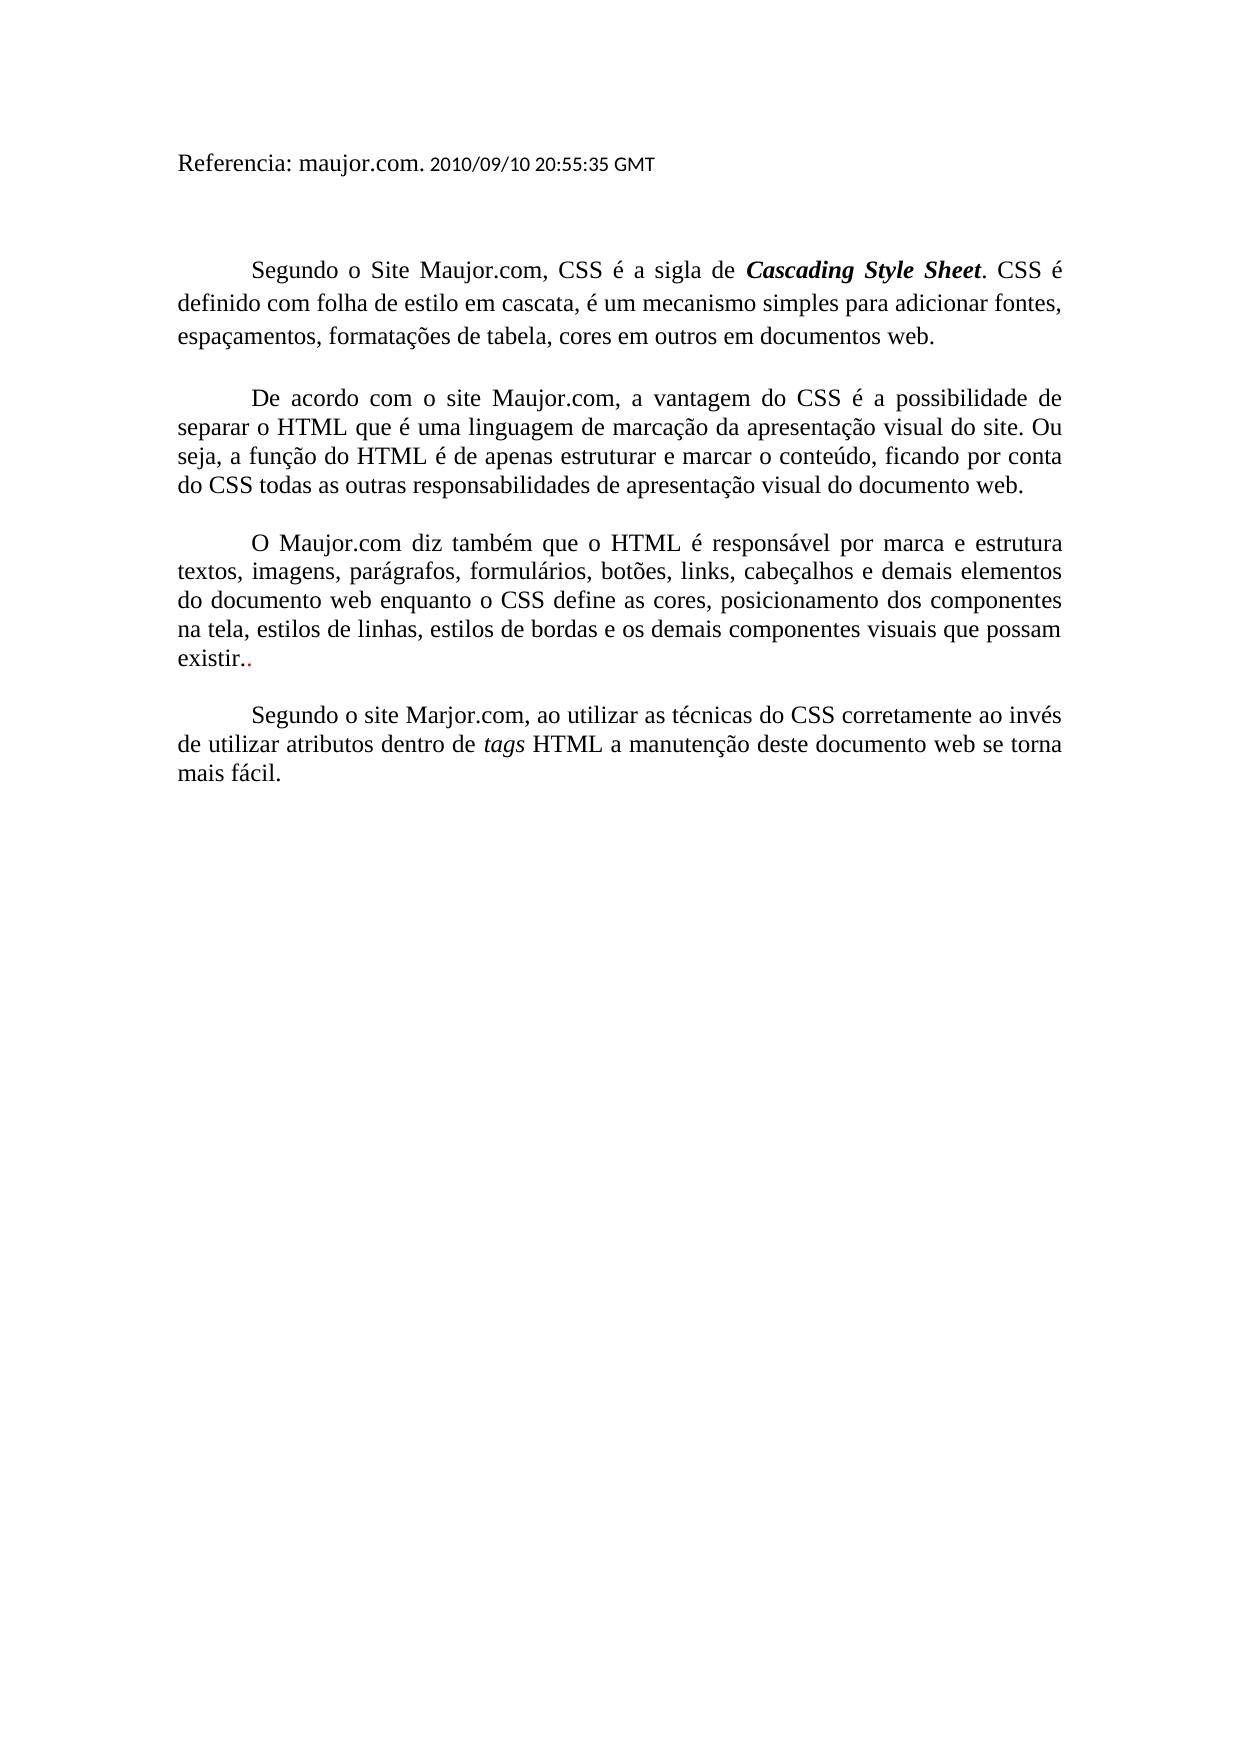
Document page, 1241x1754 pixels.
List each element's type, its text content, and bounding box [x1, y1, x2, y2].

text De acordo com o site Maujor.com, a vantagem do CSS é a possibilidade de separar o HTML que é uma linguagem de marcação da apresentação visual do site. Ou seja, a função do HTML é de apenas estruturar e marcar o conteúdo, ficando por conta do CSS todas as outras responsabilidades de apresentação visual do documento web. [177, 383, 1063, 498]
text Segundo o Site Maujor.com, CSS é a sigla de Cascading Style Sheet. CSS é definido com folha de estilo em cascata, é um mecanismo simples para adicionar fontes, espaçamentos, formatações de tabela, cores em outros em documentos web. [177, 255, 1063, 350]
text Segundo o site Marjor.com, ao utilizar as técnicas do CSS corretamente ao invés de utilizar atributos dentro de tags HTML a manutenção deste documento web se torna mais fácil. [177, 701, 1063, 787]
text Referencia: maujor.com. 2010/09/10 20:55:35 GMT [177, 148, 1063, 176]
text O Maujor.com diz também que o HTML é responsável por marca e estrutura textos, imagens, parágrafos, formulários, botões, links, cabeçalhos e demais elementos do documento web enquanto o CSS define as cores, posicionamento dos componentes na tela, estilos de linhas, estilos de bordas e os demais componentes visuais que possam existir.. [177, 528, 1063, 671]
